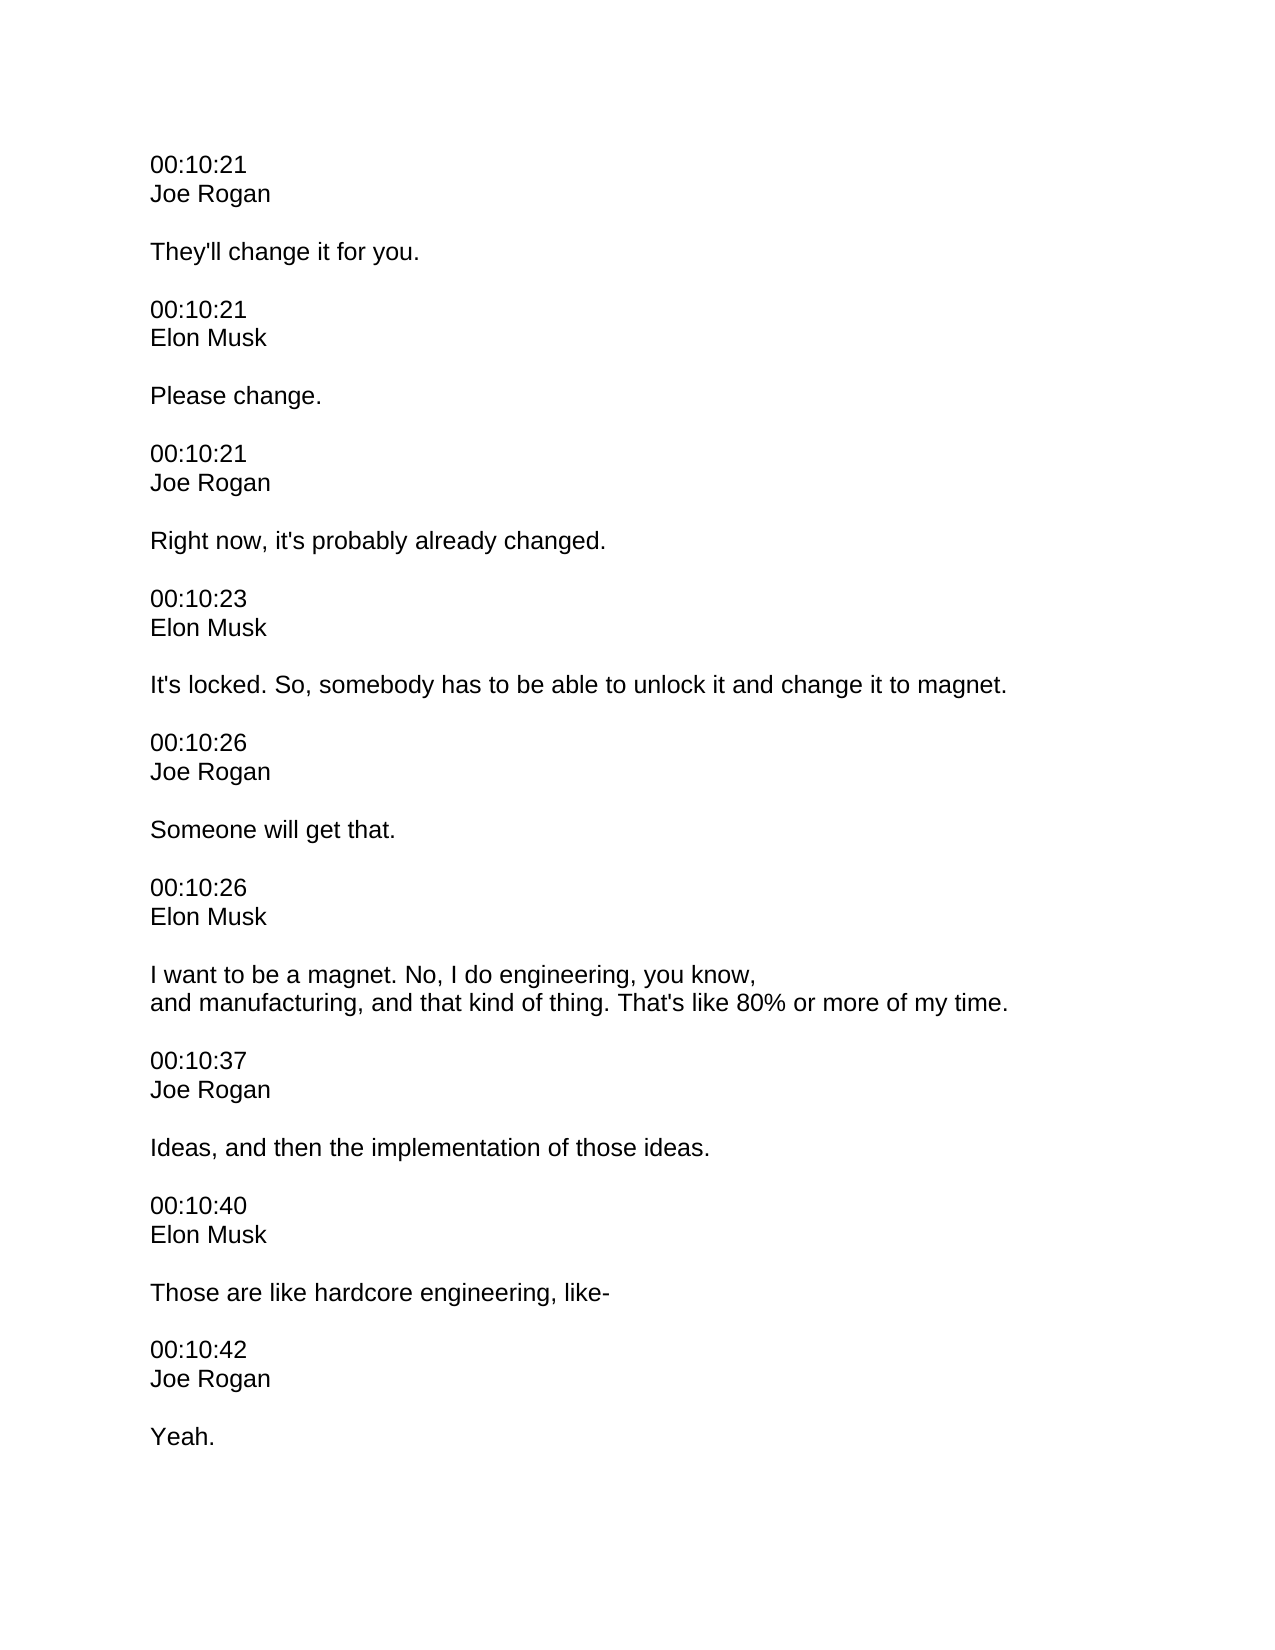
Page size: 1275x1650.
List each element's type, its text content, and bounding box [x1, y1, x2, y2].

text Elon Musk [150, 323, 1125, 352]
text Joe Rogan [150, 1364, 1125, 1393]
text 00:10:21 [150, 294, 1125, 323]
text Please change. [150, 381, 1125, 410]
text Elon Musk [150, 902, 1125, 930]
text Right now, it's probably already changed. [150, 526, 1125, 554]
text 00:10:26 [150, 873, 1125, 902]
text 00:10:21 [150, 150, 1125, 179]
text Those are like hardcore engineering, like- [150, 1277, 1125, 1306]
text Yeah. [150, 1422, 1125, 1451]
text 00:10:26 [150, 728, 1125, 757]
text 00:10:40 [150, 1191, 1125, 1219]
text They'll change it for you. [150, 237, 1125, 265]
text Joe Rogan [150, 179, 1125, 207]
text I want to be a magnet. No, I do engineering, you know, and manufacturing, and that kind of thing. That's like 80% or more of my time. [150, 959, 1125, 1017]
text Elon Musk [150, 612, 1125, 641]
text Elon Musk [150, 1219, 1125, 1248]
text Ideas, and then the implementation of those ideas. [150, 1133, 1125, 1162]
text Joe Rogan [150, 468, 1125, 497]
text 00:10:42 [150, 1335, 1125, 1364]
text 00:10:21 [150, 439, 1125, 468]
text Someone will get that. [150, 815, 1125, 844]
text 00:10:37 [150, 1046, 1125, 1075]
text Joe Rogan [150, 757, 1125, 786]
text It's locked. So, somebody has to be able to unlock it and change it to magnet. [150, 670, 1125, 699]
text Joe Rogan [150, 1075, 1125, 1104]
text 00:10:23 [150, 584, 1125, 612]
